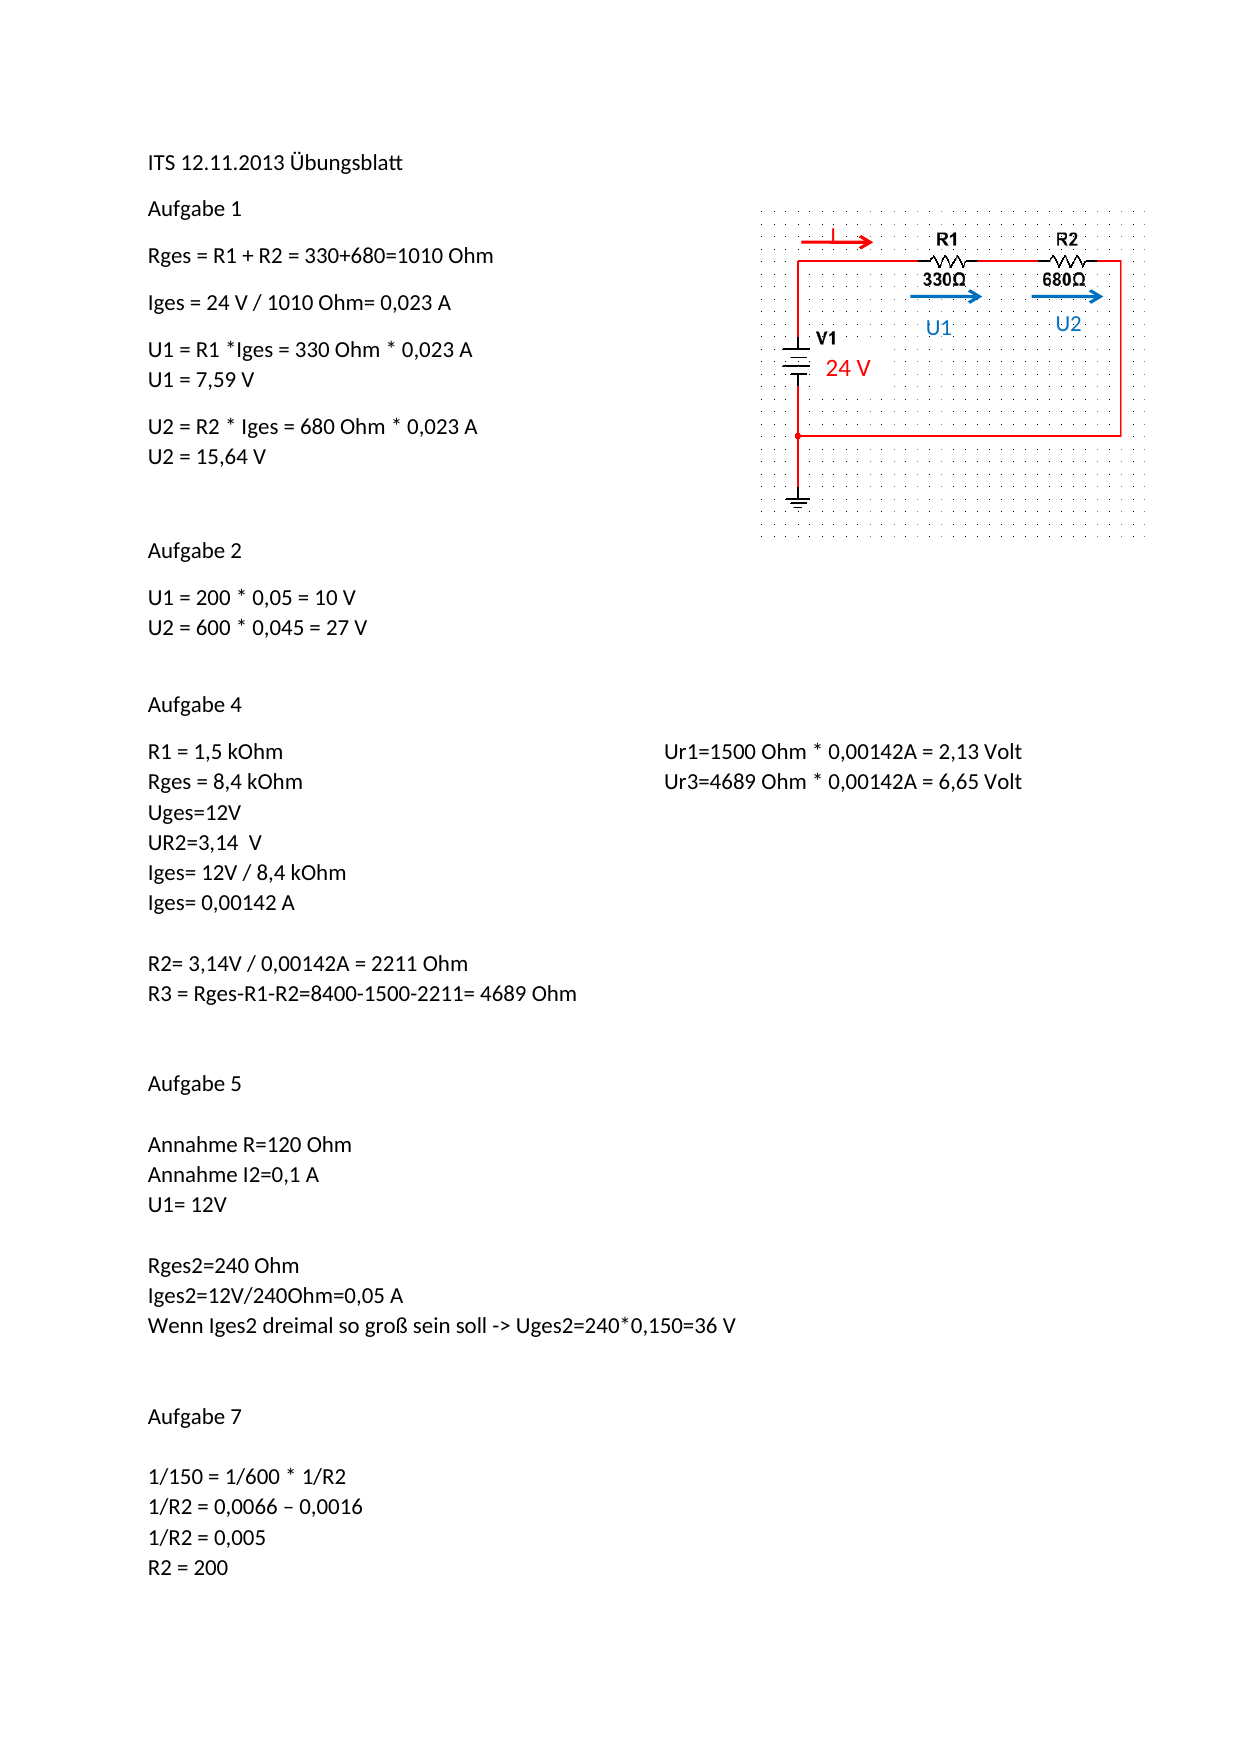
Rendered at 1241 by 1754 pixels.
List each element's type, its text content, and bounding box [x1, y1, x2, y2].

text Aufgabe 2 [148, 536, 1093, 564]
text U1 = R1 *Iges = 330 Ohm * 0,023 A [148, 335, 761, 363]
text UR2=3,14 V [148, 828, 1093, 856]
text U2 = 15,64 V [148, 442, 761, 470]
text Rges = R1 + R2 = 330+680=1010 Ohm [148, 241, 761, 269]
text Annahme R=120 Ohm [148, 1130, 1093, 1158]
text 1/R2 = 0,0066 – 0,0016 [148, 1492, 1093, 1520]
text Uges=12V [148, 798, 1093, 826]
text 1/150 = 1/600 * 1/R2 [148, 1462, 1093, 1490]
picture [761, 208, 1145, 545]
text Aufgabe 1 [148, 194, 1093, 222]
text Aufgabe 7 [148, 1402, 1093, 1430]
text Annahme I2=0,1 A [148, 1160, 1093, 1188]
text Iges = 24 V / 1010 Ohm= 0,023 A [148, 288, 761, 316]
text R3 = Rges-R1-R2=8400-1500-2211= 4689 Ohm [148, 979, 1093, 1007]
text Aufgabe 5 [148, 1069, 1093, 1097]
text R1 = 1,5 kOhm Ur1=1500 Ohm * 0,00142A = 2,13 Volt [148, 737, 1093, 765]
text U2 = 600 * 0,045 = 27 V [148, 613, 1093, 641]
text ITS 12.11.2013 Übungsblatt [148, 148, 1093, 176]
text Iges= 0,00142 A [148, 888, 1093, 916]
text Rges2=240 Ohm [148, 1251, 1093, 1279]
text Aufgabe 4 [148, 690, 1093, 718]
text U1 = 7,59 V [148, 365, 761, 393]
text U1= 12V [148, 1190, 1093, 1218]
text Iges= 12V / 8,4 kOhm [148, 858, 1093, 886]
text R2 = 200 [148, 1553, 1093, 1581]
text Rges = 8,4 kOhm Ur3=4689 Ohm * 0,00142A = 6,65 Volt [148, 767, 1093, 795]
text 1/R2 = 0,005 [148, 1523, 1093, 1551]
text U2 = R2 * Iges = 680 Ohm * 0,023 A [148, 412, 761, 440]
text R2= 3,14V / 0,00142A = 2211 Ohm [148, 949, 1093, 977]
text U1 = 200 * 0,05 = 10 V [148, 583, 1093, 611]
text Iges2=12V/240Ohm=0,05 A [148, 1281, 1093, 1309]
text Wenn Iges2 dreimal so groß sein soll -> Uges2=240*0,150=36 V [148, 1311, 1093, 1339]
